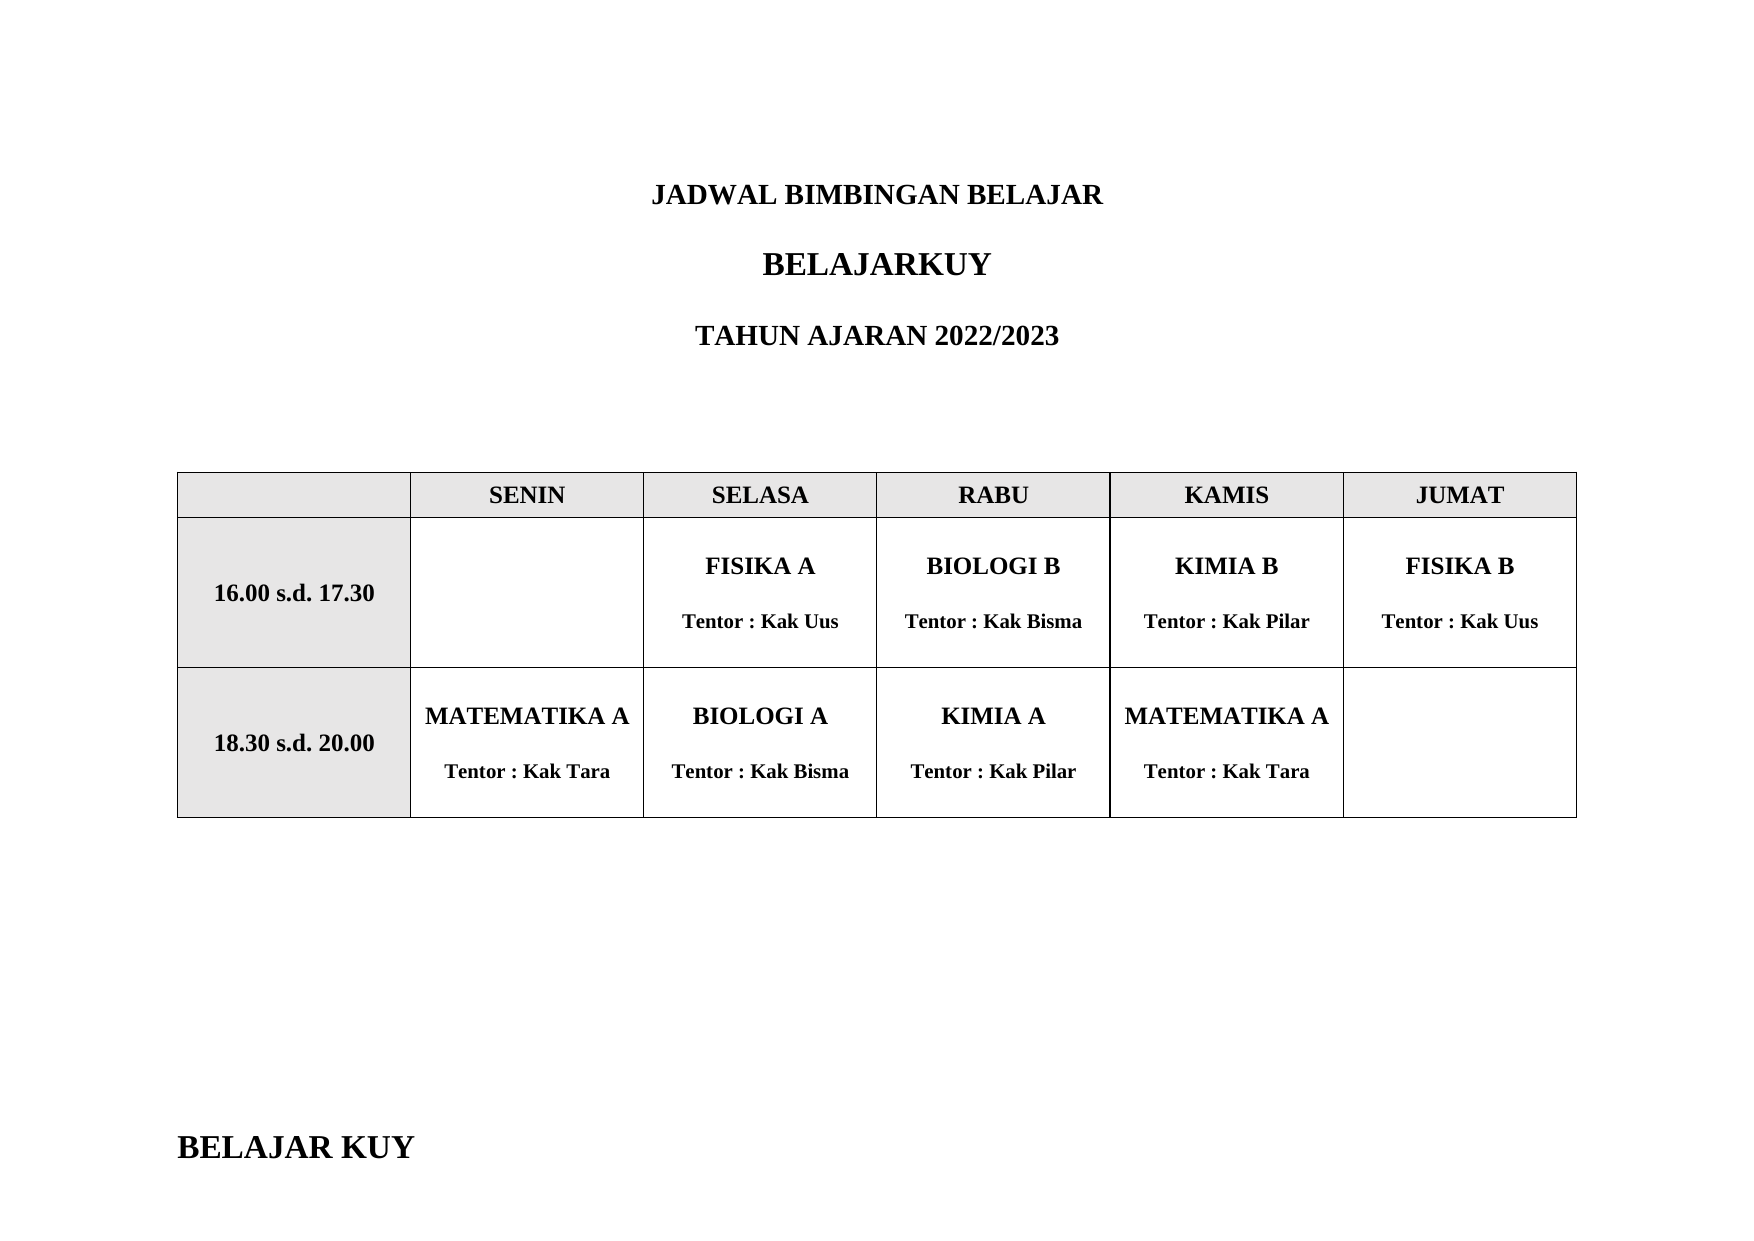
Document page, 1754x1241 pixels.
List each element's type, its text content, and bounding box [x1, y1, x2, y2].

table_cell KIMIA A Tentor : Kak Pilar [877, 668, 1109, 817]
table_cell [411, 518, 643, 667]
table_cell FISIKA B Tentor : Kak Uus [1344, 518, 1576, 667]
table_header [178, 473, 410, 517]
text BELAJARKUY [177, 244, 1577, 282]
table_header JUMAT [1344, 473, 1576, 517]
text JADWAL BIMBINGAN BELAJAR [177, 177, 1577, 211]
table_cell KIMIA B Tentor : Kak Pilar [1111, 518, 1343, 667]
table_header SELASA [644, 473, 876, 517]
table_header SENIN [411, 473, 643, 517]
table_cell BIOLOGI A Tentor : Kak Bisma [644, 668, 876, 817]
table_cell 16.00 s.d. 17.30 [178, 518, 410, 667]
table_header KAMIS [1111, 473, 1343, 517]
table_cell MATEMATIKA A Tentor : Kak Tara [1111, 668, 1343, 817]
table_header RABU [877, 473, 1109, 517]
table_cell FISIKA A Tentor : Kak Uus [644, 518, 876, 667]
table_cell [1344, 668, 1576, 817]
text TAHUN AJARAN 2022/2023 [177, 318, 1577, 352]
table_cell BIOLOGI B Tentor : Kak Bisma [877, 518, 1109, 667]
table_cell MATEMATIKA A Tentor : Kak Tara [411, 668, 643, 817]
table_cell 18.30 s.d. 20.00 [178, 668, 410, 817]
